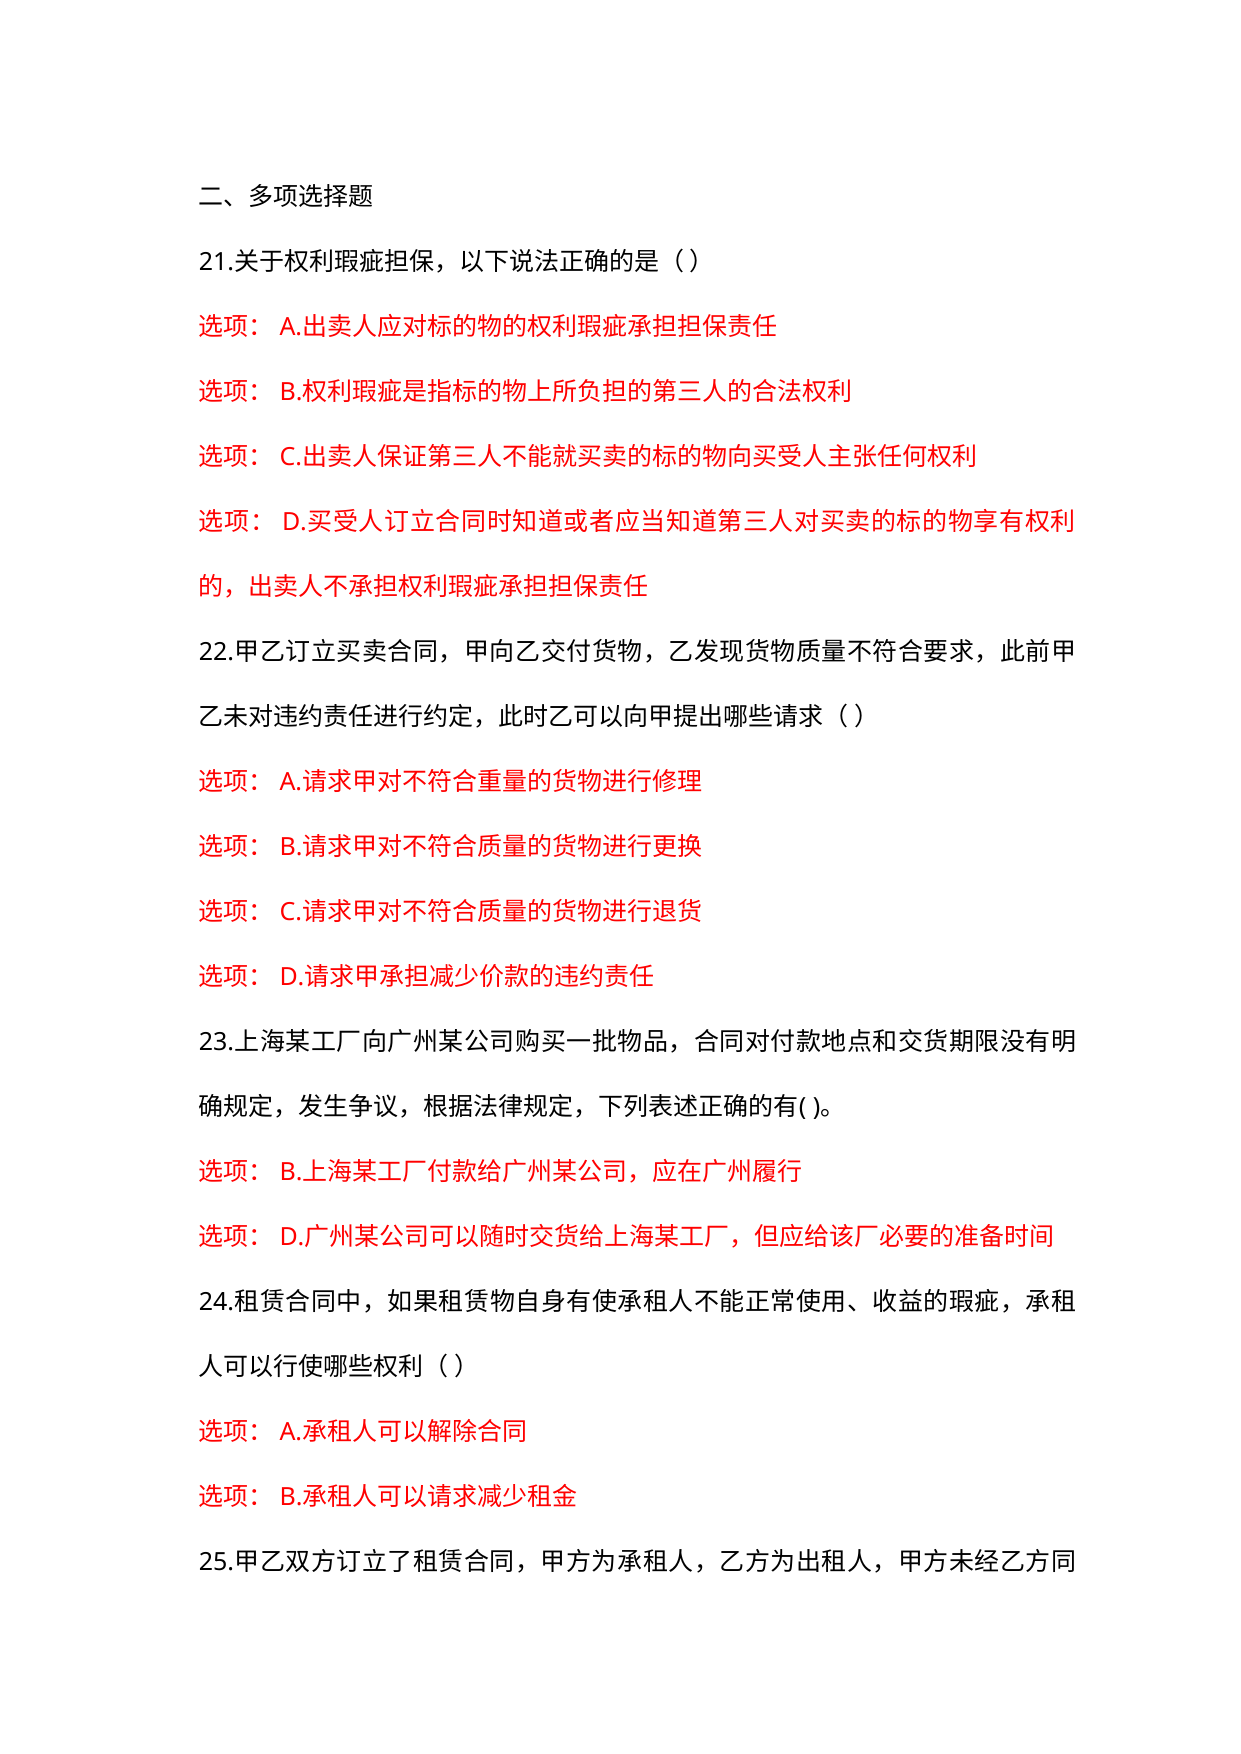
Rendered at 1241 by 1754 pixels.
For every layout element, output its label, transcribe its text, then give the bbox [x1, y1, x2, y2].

table_cell 选项： A.出卖人应对标的物的权利瑕疵承担担保责任 [188, 292, 1087, 357]
table_cell 选项： B.承租人可以请求减少租金 [188, 1462, 1087, 1527]
table_cell 选项： C.请求甲对不符合质量的货物进行退货 [188, 877, 1087, 942]
table_cell 选项： A.请求甲对不符合重量的货物进行修理 [188, 747, 1087, 812]
table_cell 选项： D.请求甲承担减少价款的违约责任 [188, 942, 1087, 1007]
table_cell 22.甲乙订立买卖合同，甲向乙交付货物，乙发现货物质量不符合要求，此前甲乙未对违约责任进行约定，此时乙可以向甲提出哪些请求（ ） [188, 617, 1087, 747]
table_cell 二、多项选择题 [188, 162, 1087, 227]
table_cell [188, 1527, 1087, 1592]
table_cell 选项： A.承租人可以解除合同 [188, 1397, 1087, 1462]
table_cell 24.租赁合同中，如果租赁物自身有使承租人不能正常使用、收益的瑕疵，承租人可以行使哪些权利（ ） [188, 1267, 1087, 1397]
table_cell 选项： D.广州某公司可以随时交货给上海某工厂，但应给该厂必要的准备时间 [188, 1202, 1087, 1267]
table_cell 选项： B.上海某工厂付款给广州某公司，应在广州履行 [188, 1137, 1087, 1202]
table_cell 选项： B.请求甲对不符合质量的货物进行更换 [188, 812, 1087, 877]
table_cell 23.上海某工厂向广州某公司购买一批物品，合同对付款地点和交货期限没有明确规定，发生争议，根据法律规定，下列表述正确的有( )。 [188, 1007, 1087, 1137]
table_cell 21.关于权利瑕疵担保，以下说法正确的是（ ） [188, 227, 1087, 292]
table_cell 选项： C.出卖人保证第三人不能就买卖的标的物向买受人主张任何权利 [188, 422, 1087, 487]
table_cell 选项： D.买受人订立合同时知道或者应当知道第三人对买卖的标的物享有权利的，出卖人不承担权利瑕疵承担担保责任 [188, 487, 1087, 617]
table_cell 选项： B.权利瑕疵是指标的物上所负担的第三人的合法权利 [188, 357, 1087, 422]
